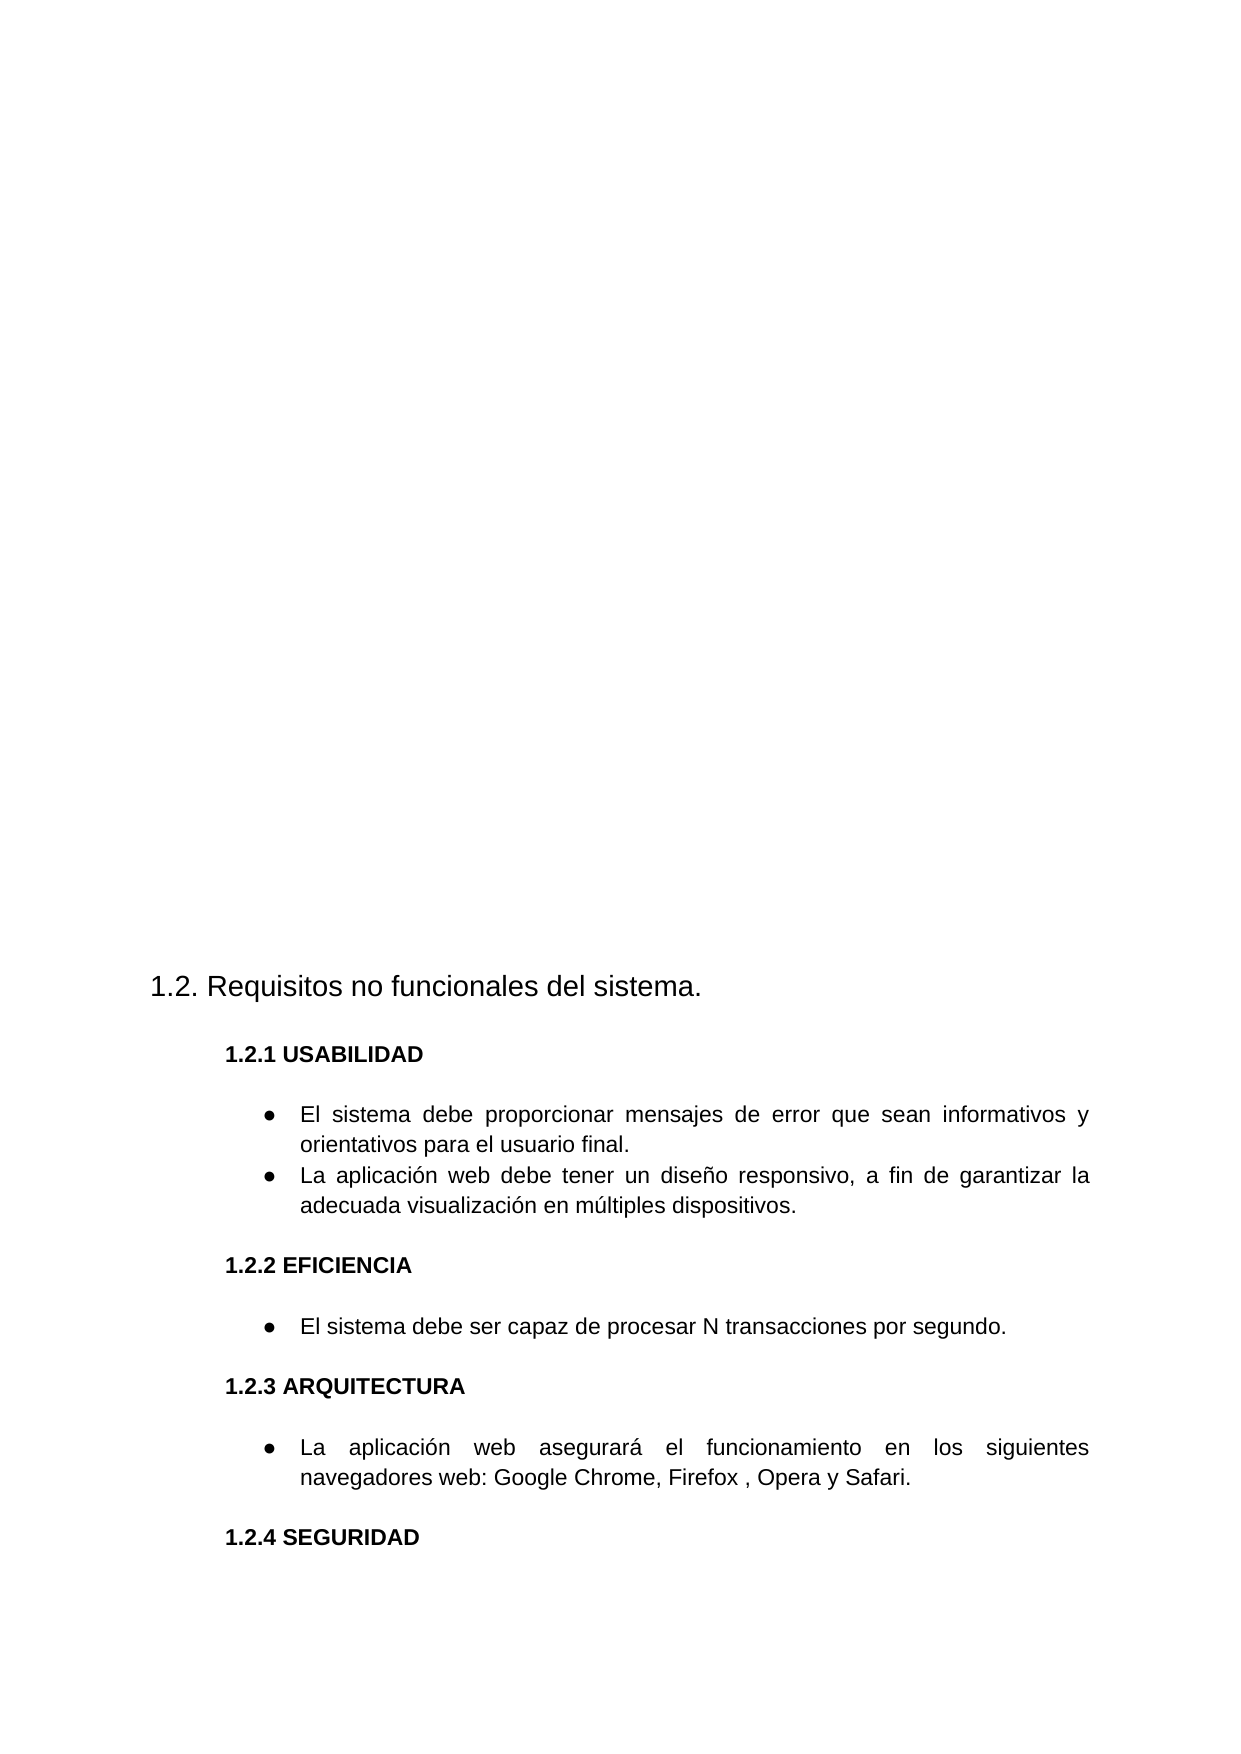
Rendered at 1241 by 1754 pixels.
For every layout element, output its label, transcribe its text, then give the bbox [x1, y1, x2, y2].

subtitle 1.2. Requisitos no funcionales del sistema. [150, 969, 1090, 1002]
text 1.2.1 USABILIDAD [225, 1041, 1090, 1067]
text 1.2.4 SEGURIDAD [225, 1524, 1090, 1551]
list La aplicación web debe tener un diseño responsivo, a fin de garantizar la adecuada visualización en múltiples dispositivos. [262, 1162, 1090, 1218]
text 1.2.3 ARQUITECTURA [225, 1373, 1090, 1399]
text 1.2.2 EFICIENCIA [225, 1252, 1090, 1279]
list La aplicación web asegurará el funcionamiento en los siguientes navegadores web: Google Chrome, Firefox , Opera y Safari. [262, 1433, 1090, 1490]
list El sistema debe ser capaz de procesar N transacciones por segundo. [262, 1313, 1090, 1339]
list El sistema debe proporcionar mensajes de error que sean informativos y orientativos para el usuario final. [262, 1101, 1090, 1158]
